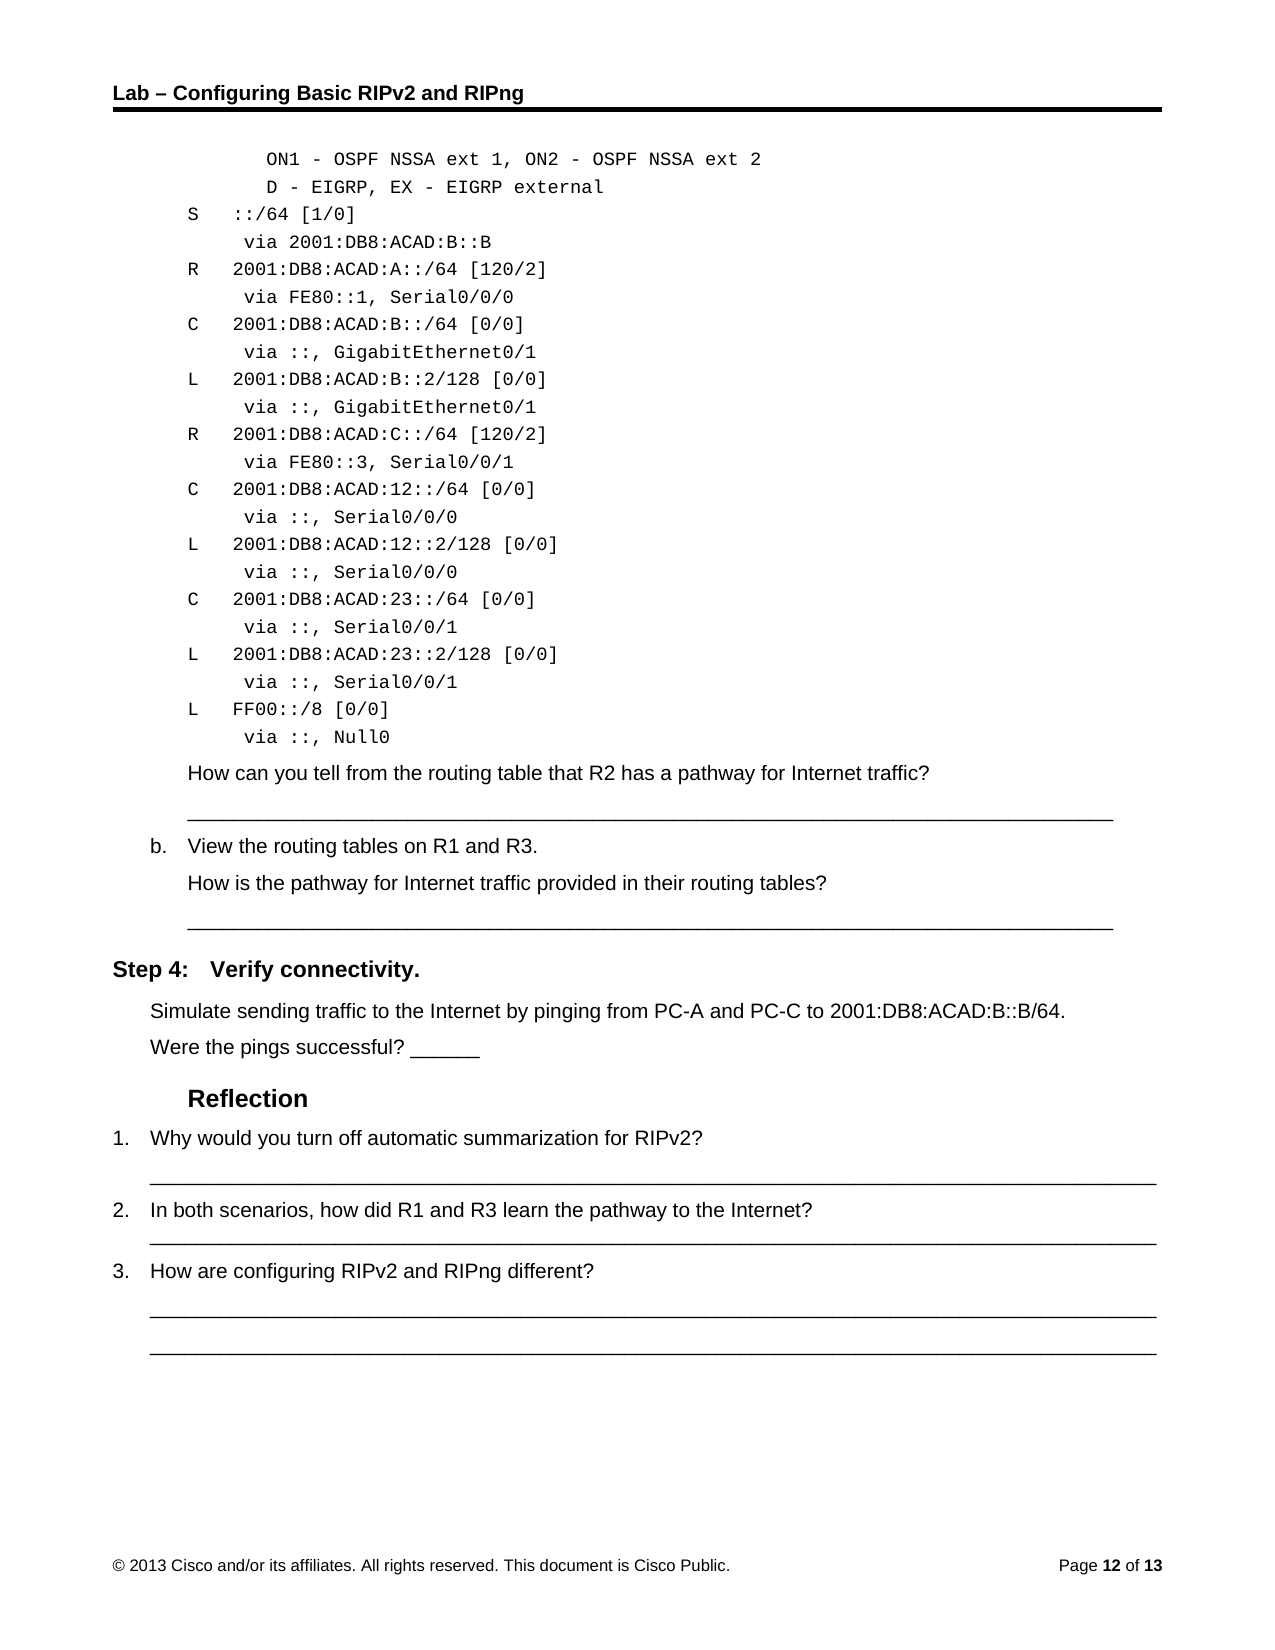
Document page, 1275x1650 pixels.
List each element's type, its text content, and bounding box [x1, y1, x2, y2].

text via 2001:DB8:ACAD:B::B [187, 232, 1162, 254]
text C 2001:DB8:ACAD:23::/64 [0/0] [187, 590, 1162, 611]
text via ::, Serial0/0/1 [187, 617, 1162, 639]
text L 2001:DB8:ACAD:12::2/128 [0/0] [187, 535, 1162, 556]
text C 2001:DB8:ACAD:12::/64 [0/0] [187, 480, 1162, 501]
text Why would you turn off automatic summarization for RIPv2? [112, 1125, 1162, 1149]
text _______________________________________________________________________________________ [150, 1332, 1162, 1356]
text Simulate sending traffic to the Internet by pinging from PC-A and PC-C to 2001:DB8:ACAD:B::B/64. [150, 999, 1162, 1023]
text via ::, Serial0/0/1 [187, 672, 1162, 694]
text via ::, Serial0/0/0 [187, 562, 1162, 584]
text D - EIGRP, EX - EIGRP external [187, 177, 1162, 199]
text via FE80::1, Serial0/0/0 [187, 287, 1162, 309]
text How can you tell from the routing table that R2 has a pathway for Internet traffic? [187, 761, 1162, 785]
text via ::, GigabitEthernet0/1 [187, 397, 1162, 419]
text Verify connectivity. [112, 956, 1162, 982]
text ________________________________________________________________________________ [187, 798, 1162, 822]
text View the routing tables on R1 and R3. [150, 834, 1162, 858]
text S ::/64 [1/0] [187, 205, 1162, 226]
text via ::, Serial0/0/0 [187, 507, 1162, 529]
text Reflection [112, 1084, 1162, 1113]
text R 2001:DB8:ACAD:A::/64 [120/2] [187, 260, 1162, 281]
text ON1 - OSPF NSSA ext 1, ON2 - OSPF NSSA ext 2 [187, 150, 1162, 171]
text L 2001:DB8:ACAD:B::2/128 [0/0] [187, 370, 1162, 391]
text In both scenarios, how did R1 and R3 learn the pathway to the Internet? _______________________________________________________________________________________ [112, 1198, 1162, 1246]
text How is the pathway for Internet traffic provided in their routing tables? [187, 871, 1162, 894]
text _______________________________________________________________________________________ [150, 1162, 1162, 1186]
text L FF00::/8 [0/0] [187, 700, 1162, 721]
text _______________________________________________________________________________________ [150, 1295, 1162, 1319]
text How are configuring RIPv2 and RIPng different? [112, 1259, 1162, 1283]
text via ::, GigabitEthernet0/1 [187, 342, 1162, 364]
text C 2001:DB8:ACAD:B::/64 [0/0] [187, 315, 1162, 336]
text ________________________________________________________________________________ [187, 907, 1162, 931]
text Were the pings successful? ______ [150, 1035, 1162, 1059]
text R 2001:DB8:ACAD:C::/64 [120/2] [187, 425, 1162, 446]
text via ::, Null0 [187, 727, 1162, 749]
text L 2001:DB8:ACAD:23::2/128 [0/0] [187, 645, 1162, 666]
text via FE80::3, Serial0/0/1 [187, 452, 1162, 474]
